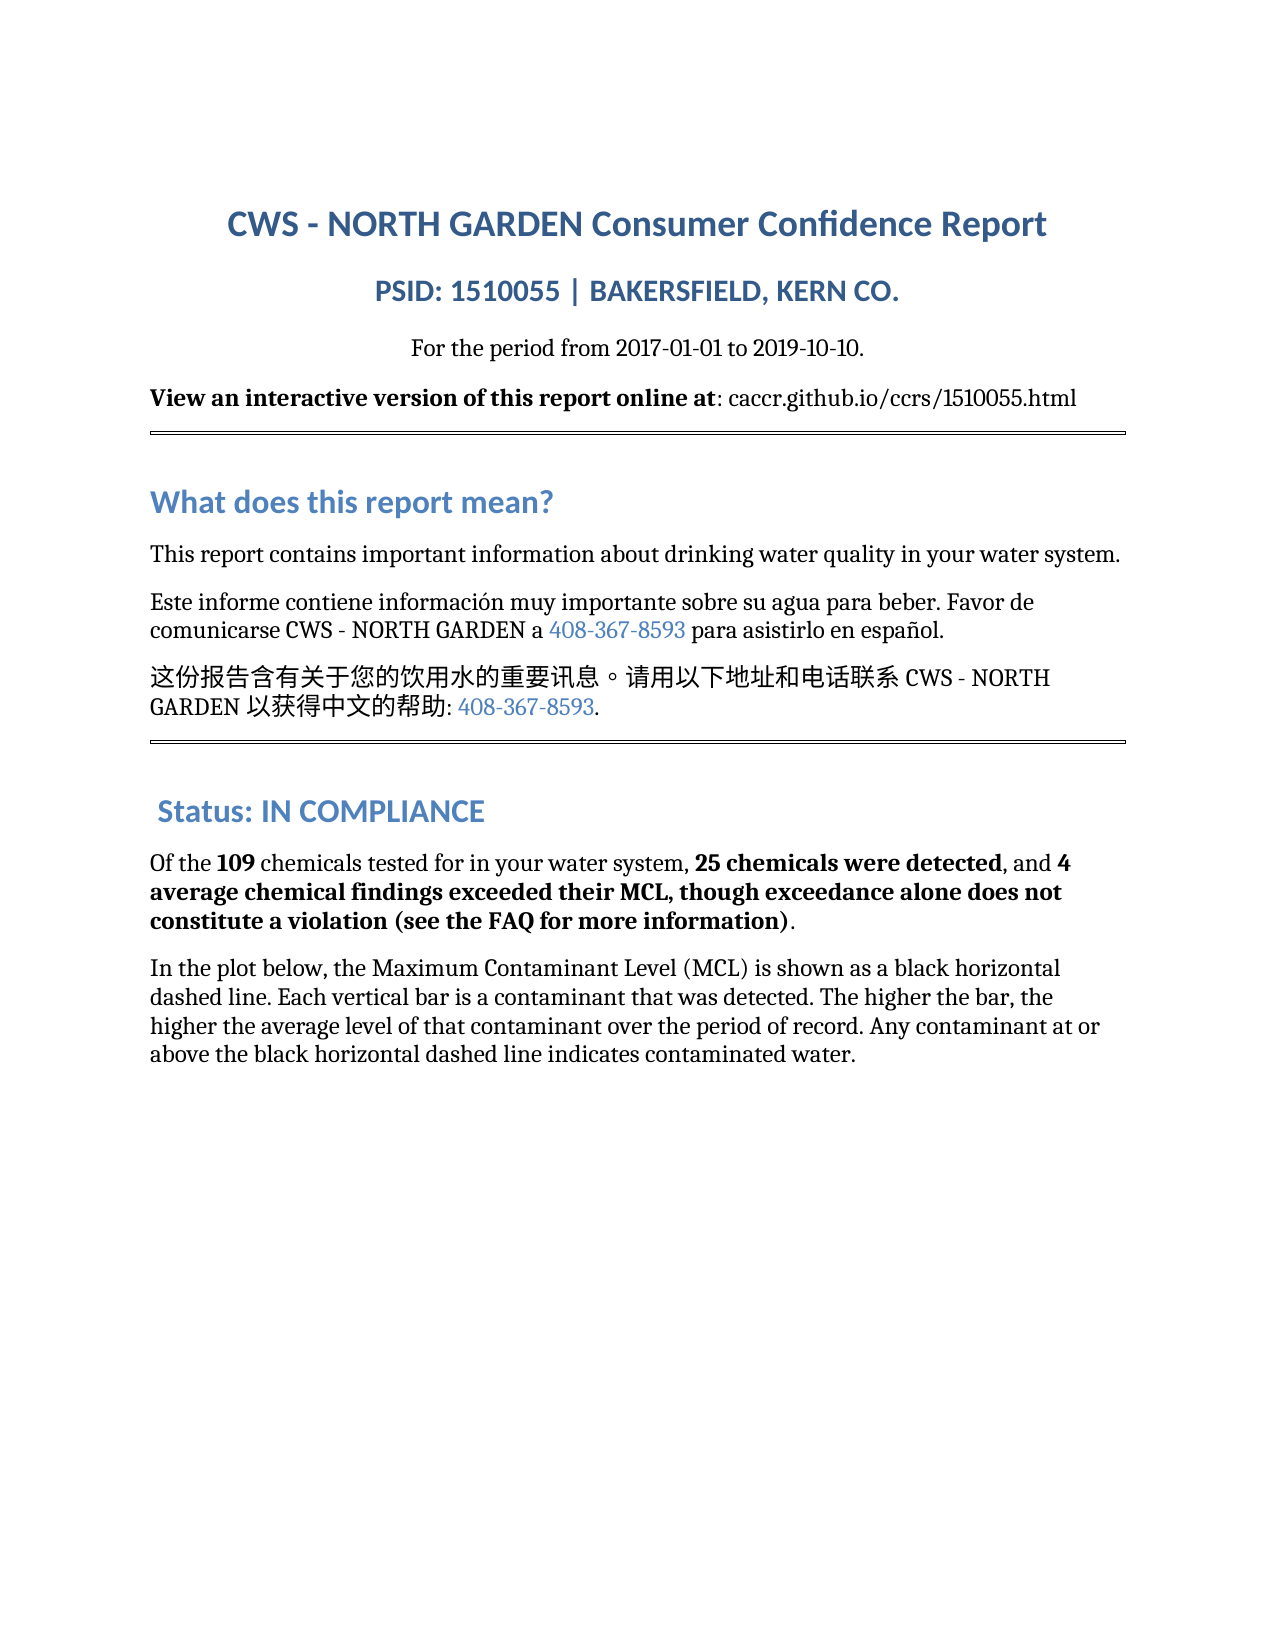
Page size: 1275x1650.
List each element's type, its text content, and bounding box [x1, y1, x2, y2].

text For the period from 2017-01-01 to 2019-10-10. [150, 334, 1125, 363]
text This report contains important information about drinking water quality in your water system. [150, 540, 1125, 569]
subtitle What does this report mean? [150, 481, 1125, 521]
text Of the 109 chemicals tested for in your water system, 25 chemicals were detected, and 4 average chemical findings exceeded their MCL, though exceedance alone does not constitute a violation (see the FAQ for more information). [150, 849, 1125, 935]
title CWS - NORTH GARDEN Consumer Confidence Report [150, 200, 1125, 246]
text In the plot below, the Maximum Contaminant Level (MCL) is shown as a black horizontal dashed line. Each vertical bar is a contaminant that was detected. The higher the bar, the higher the average level of that contaminant over the period of record. Any contaminant at or above the black horizontal dashed line indicates contaminated water. [150, 954, 1125, 1069]
subtitle PSID: 1510055 | BAKERSFIELD, KERN CO. [150, 271, 1125, 309]
text Este informe contiene información muy importante sobre su agua para beber. Favor de comunicarse CWS - NORTH GARDEN a 408-367-8593 para asistirlo en español. [150, 588, 1125, 645]
text 这份报告含有关于您的饮用水的重要讯息。请用以下地址和电话联系 CWS - NORTH GARDEN 以获得中文的帮助: 408-367-8593. [150, 664, 1125, 721]
text View an interactive version of this report online at: caccr.github.io/ccrs/1510055.html [150, 383, 1125, 412]
subtitle Status: IN COMPLIANCE [150, 790, 1125, 830]
